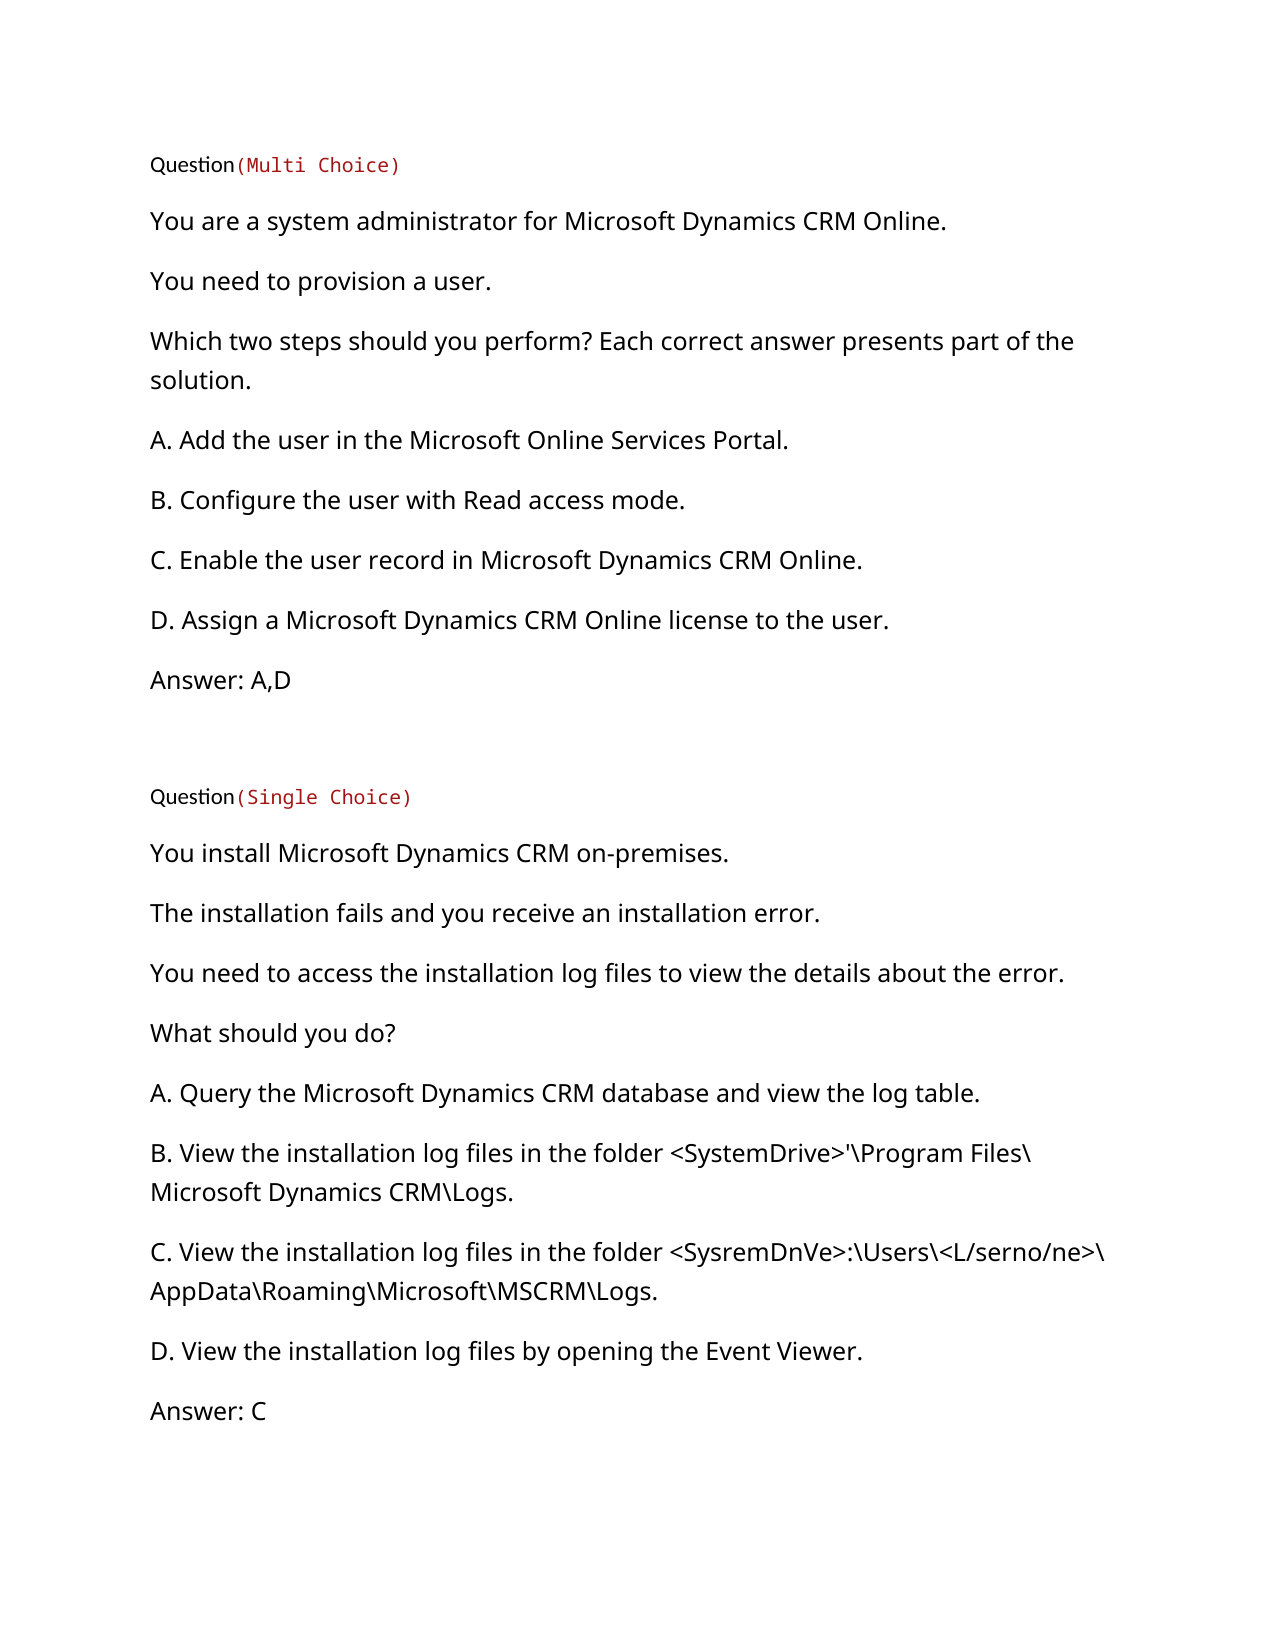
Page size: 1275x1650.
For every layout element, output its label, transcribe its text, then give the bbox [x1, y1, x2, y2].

text What should you do? [150, 1015, 1125, 1049]
text B. Configure the user with Read access mode. [150, 482, 1125, 516]
text A. Add the user in the Microsoft Online Services Portal. [150, 422, 1125, 456]
text Which two steps should you perform? Each correct answer presents part of the solution. [150, 323, 1125, 396]
text You need to access the installation log files to view the details about the error. [150, 955, 1125, 989]
text The installation fails and you receive an installation error. [150, 895, 1125, 929]
text Answer: A,D [150, 662, 1125, 696]
text Question(Multi Choice) [150, 150, 1125, 178]
text You need to provision a user. [150, 263, 1125, 297]
text C. View the installation log files in the folder <SysremDnVe>:\Users\<L/serno/ne>\AppData\Roaming\Microsoft\MSCRM\Logs. [150, 1234, 1125, 1308]
text D. View the installation log files by opening the Event Viewer. [150, 1334, 1125, 1368]
text Question(Single Choice) [150, 782, 1125, 810]
text Answer: C [150, 1394, 1125, 1428]
text You install Microsoft Dynamics CRM on-premises. [150, 835, 1125, 869]
text C. Enable the user record in Microsoft Dynamics CRM Online. [150, 542, 1125, 576]
text A. Query the Microsoft Dynamics CRM database and view the log table. [150, 1075, 1125, 1109]
text B. View the installation log files in the folder <SystemDrive>'\Program Files\Microsoft Dynamics CRM\Logs. [150, 1135, 1125, 1209]
text You are a system administrator for Microsoft Dynamics CRM Online. [150, 203, 1125, 237]
text D. Assign a Microsoft Dynamics CRM Online license to the user. [150, 602, 1125, 636]
